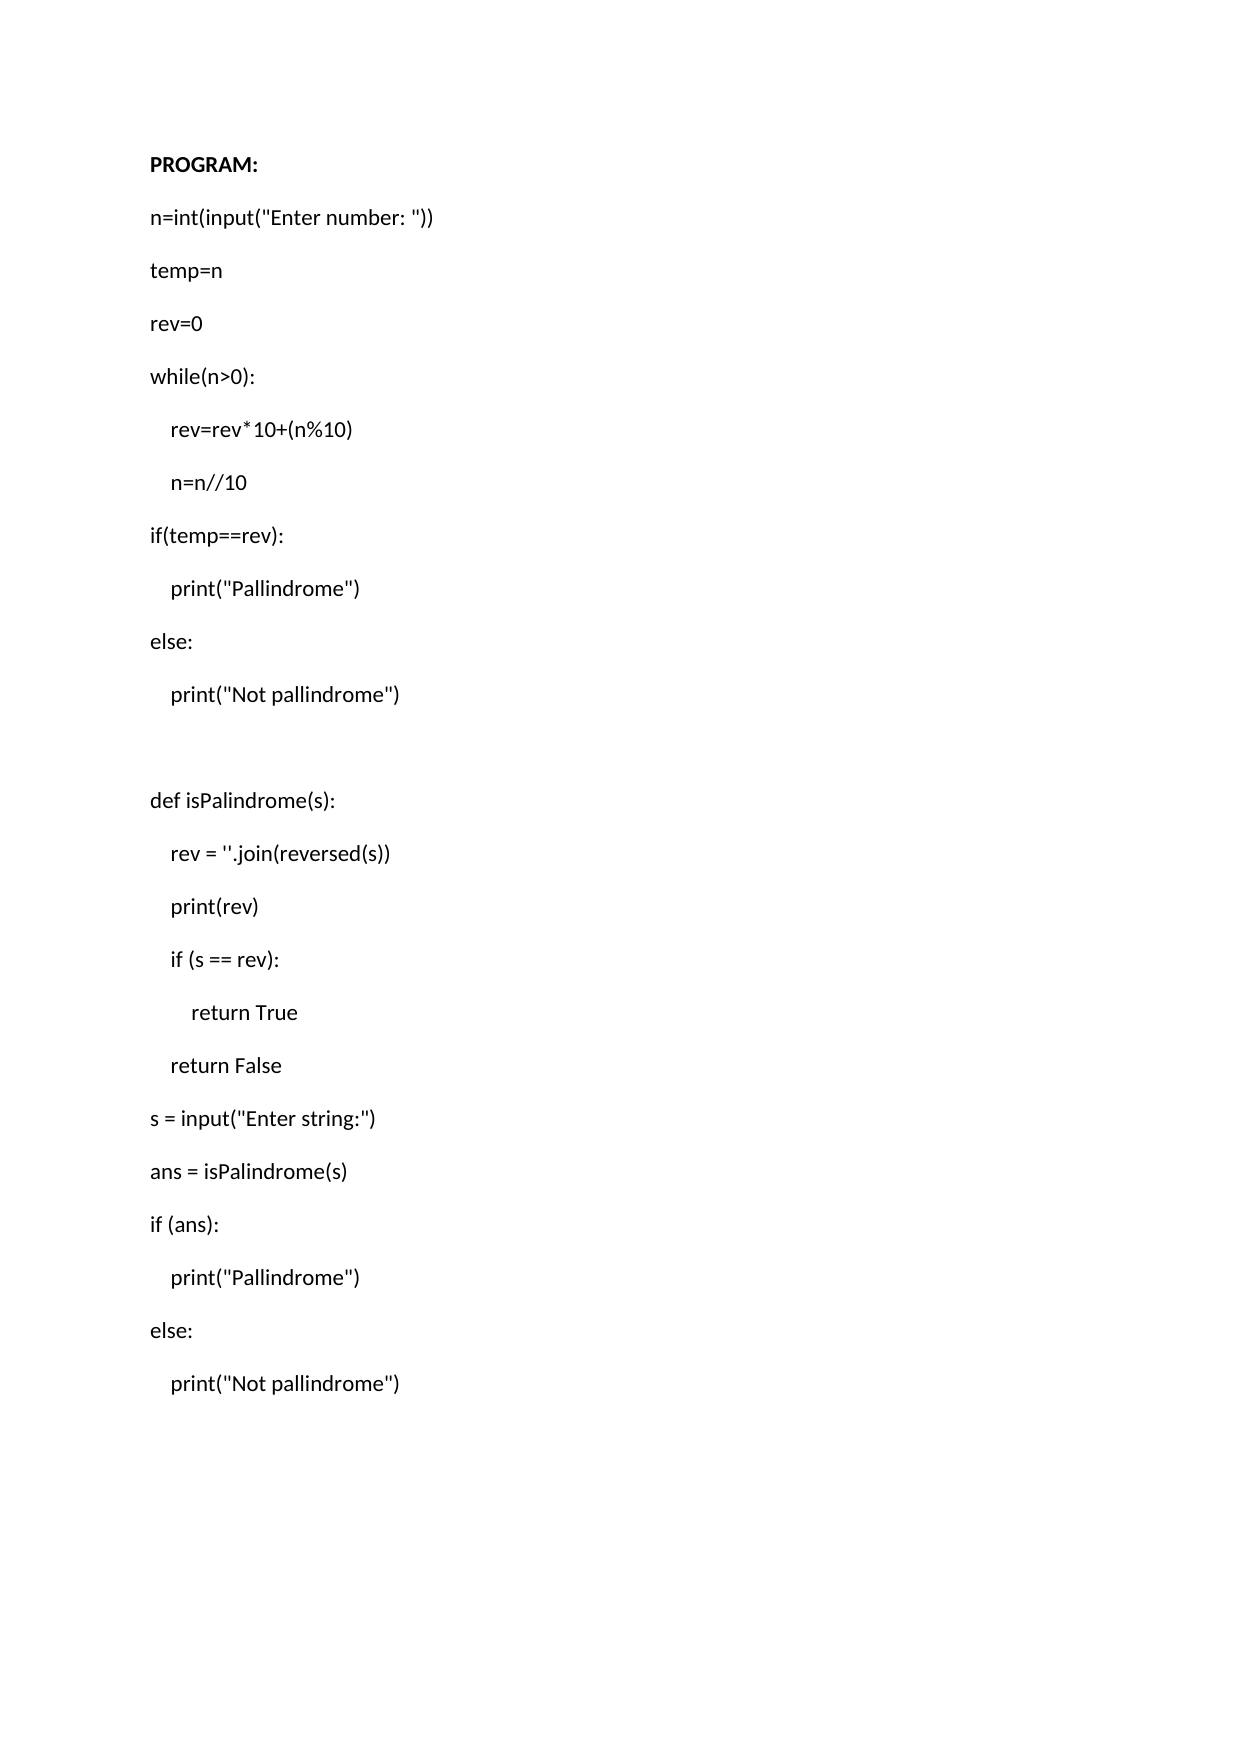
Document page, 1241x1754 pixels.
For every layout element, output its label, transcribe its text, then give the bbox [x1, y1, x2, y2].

text ans = isPalindrome(s) [150, 1157, 1090, 1185]
text rev=rev*10+(n%10) [150, 415, 1090, 443]
text print("Not pallindrome") [150, 1369, 1090, 1397]
text else: [150, 1316, 1090, 1344]
text else: [150, 627, 1090, 655]
text n=n//10 [150, 468, 1090, 496]
text print("Pallindrome") [150, 574, 1090, 602]
text n=int(input("Enter number: ")) [150, 203, 1090, 231]
text def isPalindrome(s): [150, 786, 1090, 814]
text rev = ''.join(reversed(s)) [150, 839, 1090, 867]
text s = input("Enter string:") [150, 1104, 1090, 1132]
text return True [150, 998, 1090, 1026]
text print(rev) [150, 892, 1090, 920]
text while(n>0): [150, 362, 1090, 390]
text print("Pallindrome") [150, 1263, 1090, 1291]
text PROGRAM: [150, 150, 1090, 178]
text if (s == rev): [150, 945, 1090, 973]
text if(temp==rev): [150, 521, 1090, 549]
text print("Not pallindrome") [150, 680, 1090, 708]
text if (ans): [150, 1210, 1090, 1238]
text return False [150, 1051, 1090, 1079]
text temp=n [150, 256, 1090, 284]
text rev=0 [150, 309, 1090, 337]
